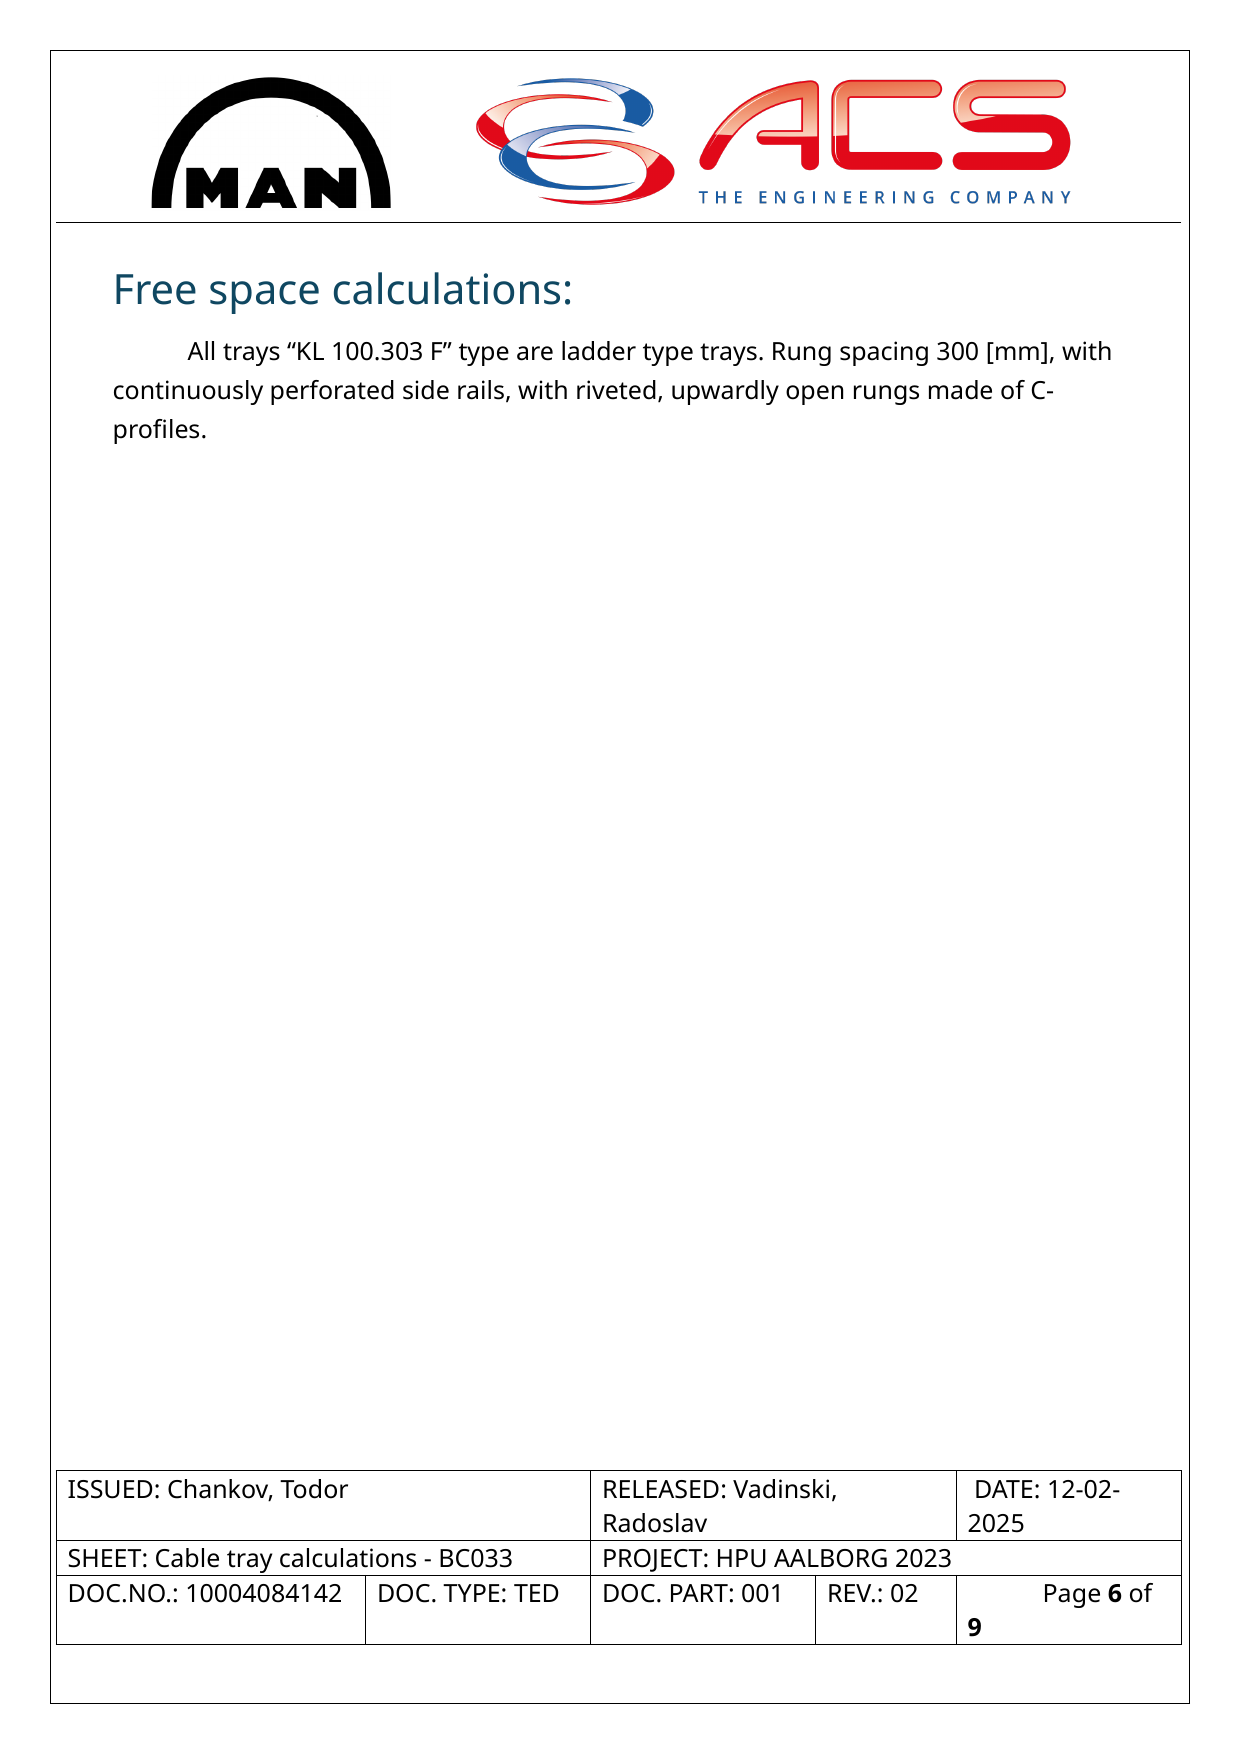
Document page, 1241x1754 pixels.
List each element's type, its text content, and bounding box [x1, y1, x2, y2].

picture [151, 75, 391, 211]
subtitle Free space calculations: [112, 260, 1128, 317]
picture [475, 75, 1086, 211]
text All trays “KL 100.303 F” type are ladder type trays. Rung spacing 300 [mm], with continuously perforated side rails, with riveted, upwardly open rungs made of C-profiles. [112, 334, 1128, 446]
